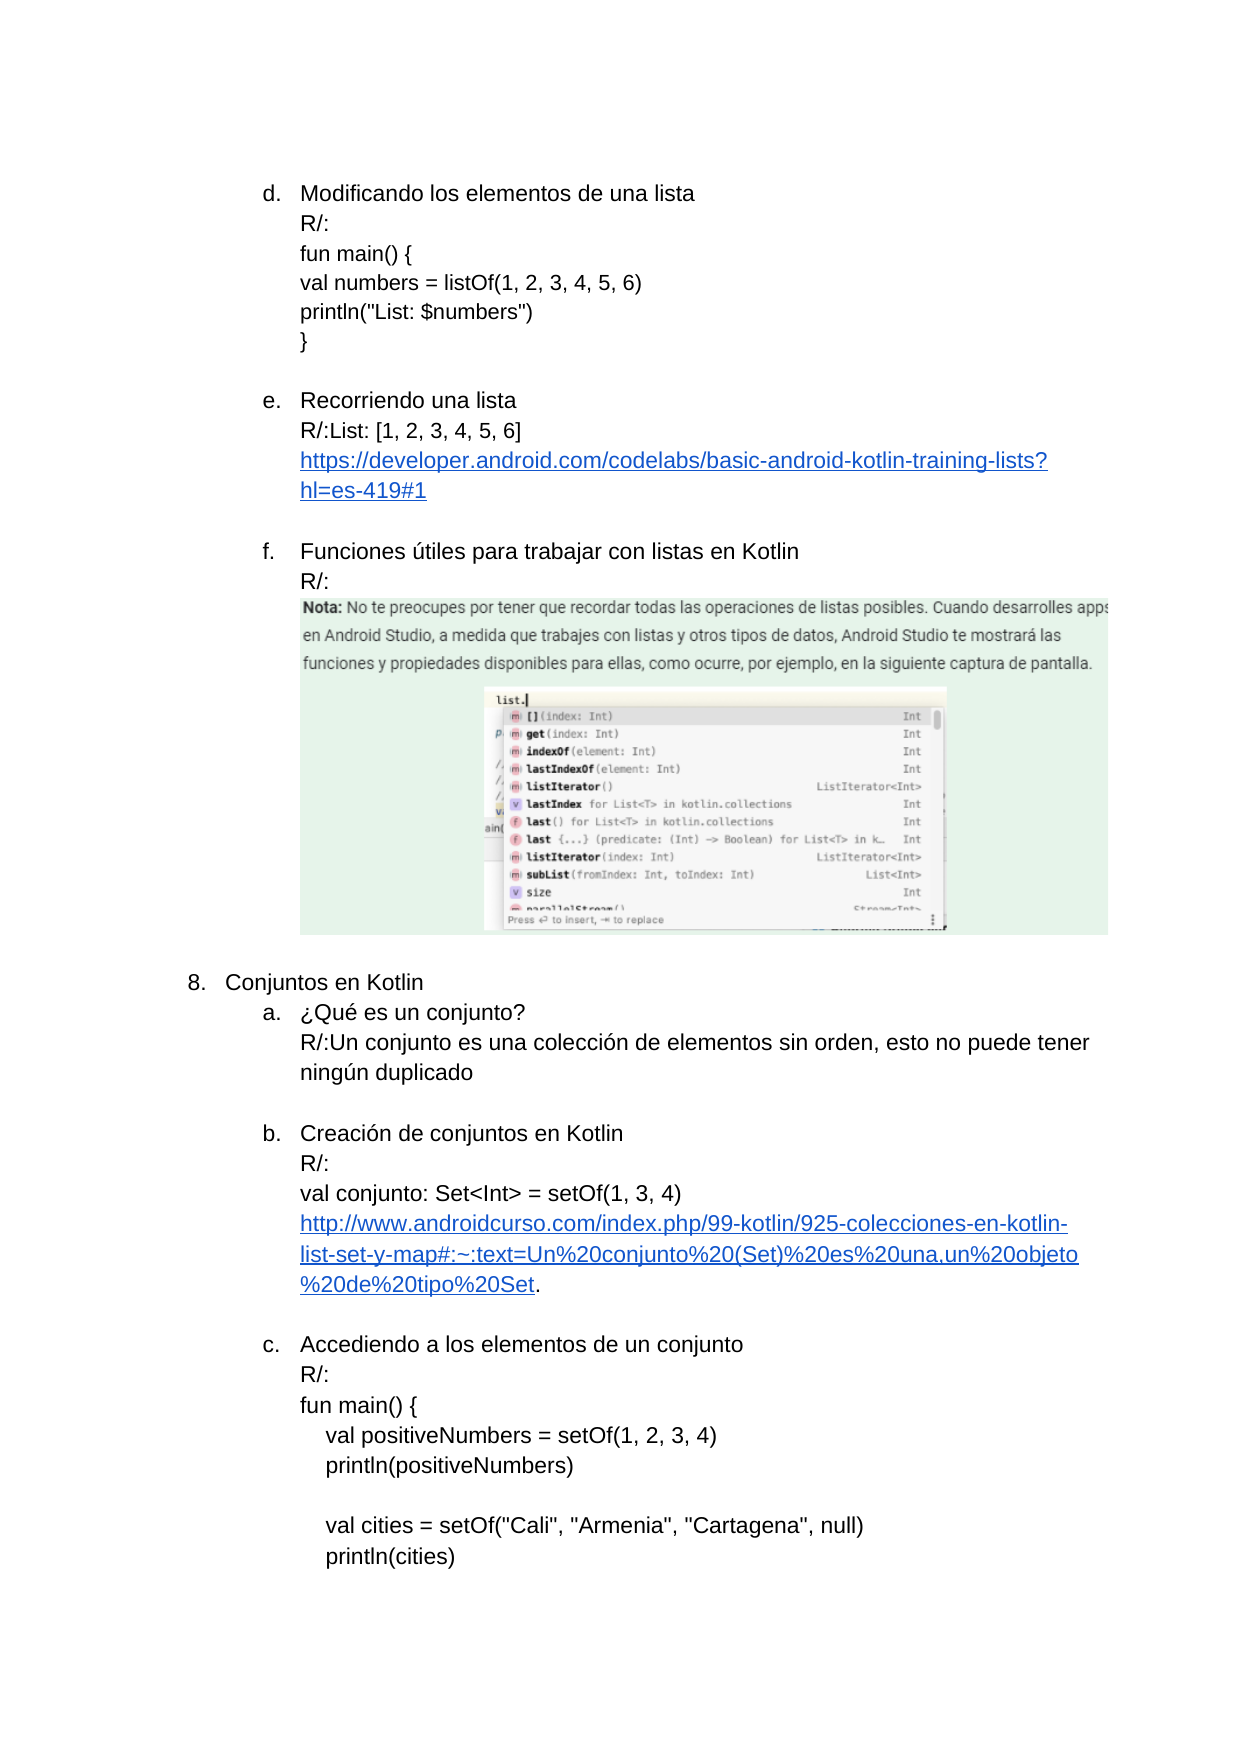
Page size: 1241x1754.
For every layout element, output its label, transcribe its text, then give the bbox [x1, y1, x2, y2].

list Funciones útiles para trabajar con listas en Kotlin [262, 538, 1090, 564]
text R/: [300, 568, 1090, 598]
list Recorriendo una lista [262, 387, 1090, 413]
text val conjunto: Set<Int> = setOf(1, 3, 4) [300, 1180, 1090, 1207]
text R/: [300, 210, 1090, 237]
text fun main() { [300, 241, 1090, 266]
text println(positiveNumbers) [300, 1452, 1090, 1478]
text http://www.androidcurso.com/index.php/99-kotlin/925-colecciones-en-kotlin-list-set-y-map#:~:text=Un%20conjunto%20(Set)%20es%20una,un%20objeto%20de%20tipo%20Set. [300, 1210, 1090, 1297]
text R/:Un conjunto es una colección de elementos sin orden, esto no puede tener ningún duplicado [300, 1029, 1090, 1086]
text R/: [300, 1361, 1090, 1388]
text https://developer.android.com/codelabs/basic-android-kotlin-training-lists?hl=es-419#1 [300, 447, 1090, 504]
text val numbers = listOf(1, 2, 3, 4, 5, 6) [300, 269, 1090, 295]
text val positiveNumbers = setOf(1, 2, 3, 4) [300, 1422, 1090, 1448]
list ¿Qué es un conjunto? [262, 999, 1090, 1025]
list Modificando los elementos de una lista [262, 180, 1090, 207]
list Conjuntos en Kotlin [187, 969, 1090, 995]
text } [300, 327, 1090, 353]
picture [300, 598, 1109, 935]
list Accediendo a los elementos de un conjunto [262, 1331, 1090, 1358]
text println("List: $numbers") [300, 298, 1090, 324]
list Creación de conjuntos en Kotlin [262, 1120, 1090, 1146]
text println(cities) [300, 1543, 1090, 1569]
text fun main() { [300, 1392, 1090, 1418]
text R/:List: [1, 2, 3, 4, 5, 6] [300, 417, 1090, 443]
text R/: [300, 1150, 1090, 1176]
text val cities = setOf("Cali", "Armenia", "Cartagena", null) [300, 1512, 1090, 1539]
